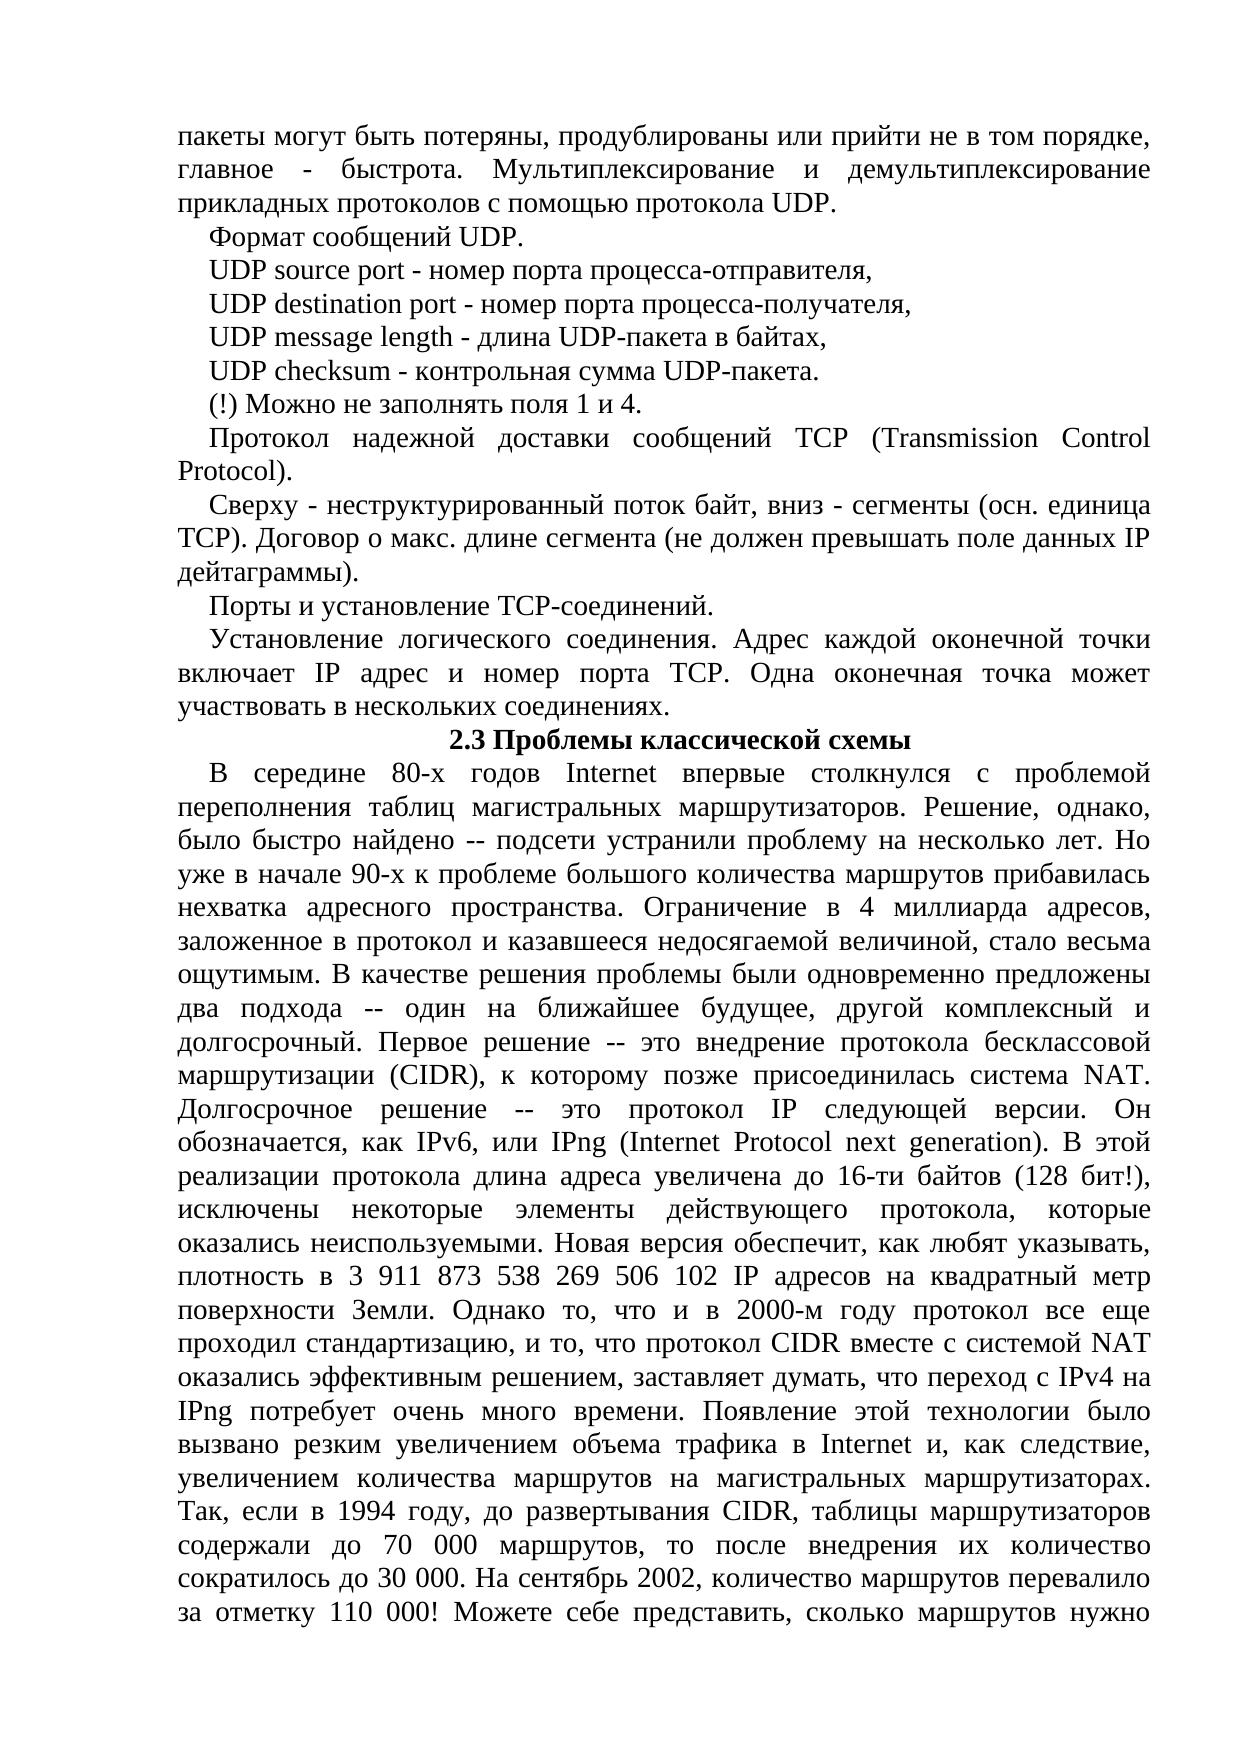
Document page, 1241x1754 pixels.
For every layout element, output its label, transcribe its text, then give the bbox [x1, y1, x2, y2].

text Установление логического соединения. Адрес каждой оконечной точки включает IP адрес и номер порта TCP. Одна оконечная точка может участвовать в нескольких соединениях. [177, 621, 1152, 722]
text UDP source port - номер порта процесса-отправителя, [177, 252, 1152, 286]
text UDP destination port - номер порта процесса-получателя, [177, 286, 1152, 319]
text Сверху - неструктурированный поток байт, вниз - сегменты (осн. единица TCP). Договор о макс. длине сегмента (не должен превышать поле данных IP дейтаграммы). [177, 487, 1152, 588]
text (!) Можно не заполнять поля 1 и 4. [177, 386, 1152, 420]
text Порты и установление TCP-соединений. [177, 588, 1152, 621]
text Формат сообщений UDP. [177, 219, 1152, 252]
text UDP message length - длина UDP-пакета в байтах, [177, 319, 1152, 353]
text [177, 755, 1152, 1627]
text UDP checksum - контрольная сумма UDP-пакета. [177, 353, 1152, 386]
text 2.3 Проблемы классической схемы [177, 722, 1152, 755]
text Протокол надежной доставки сообщений TCP (Transmission Control Protocol). [177, 420, 1152, 487]
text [177, 118, 1152, 219]
